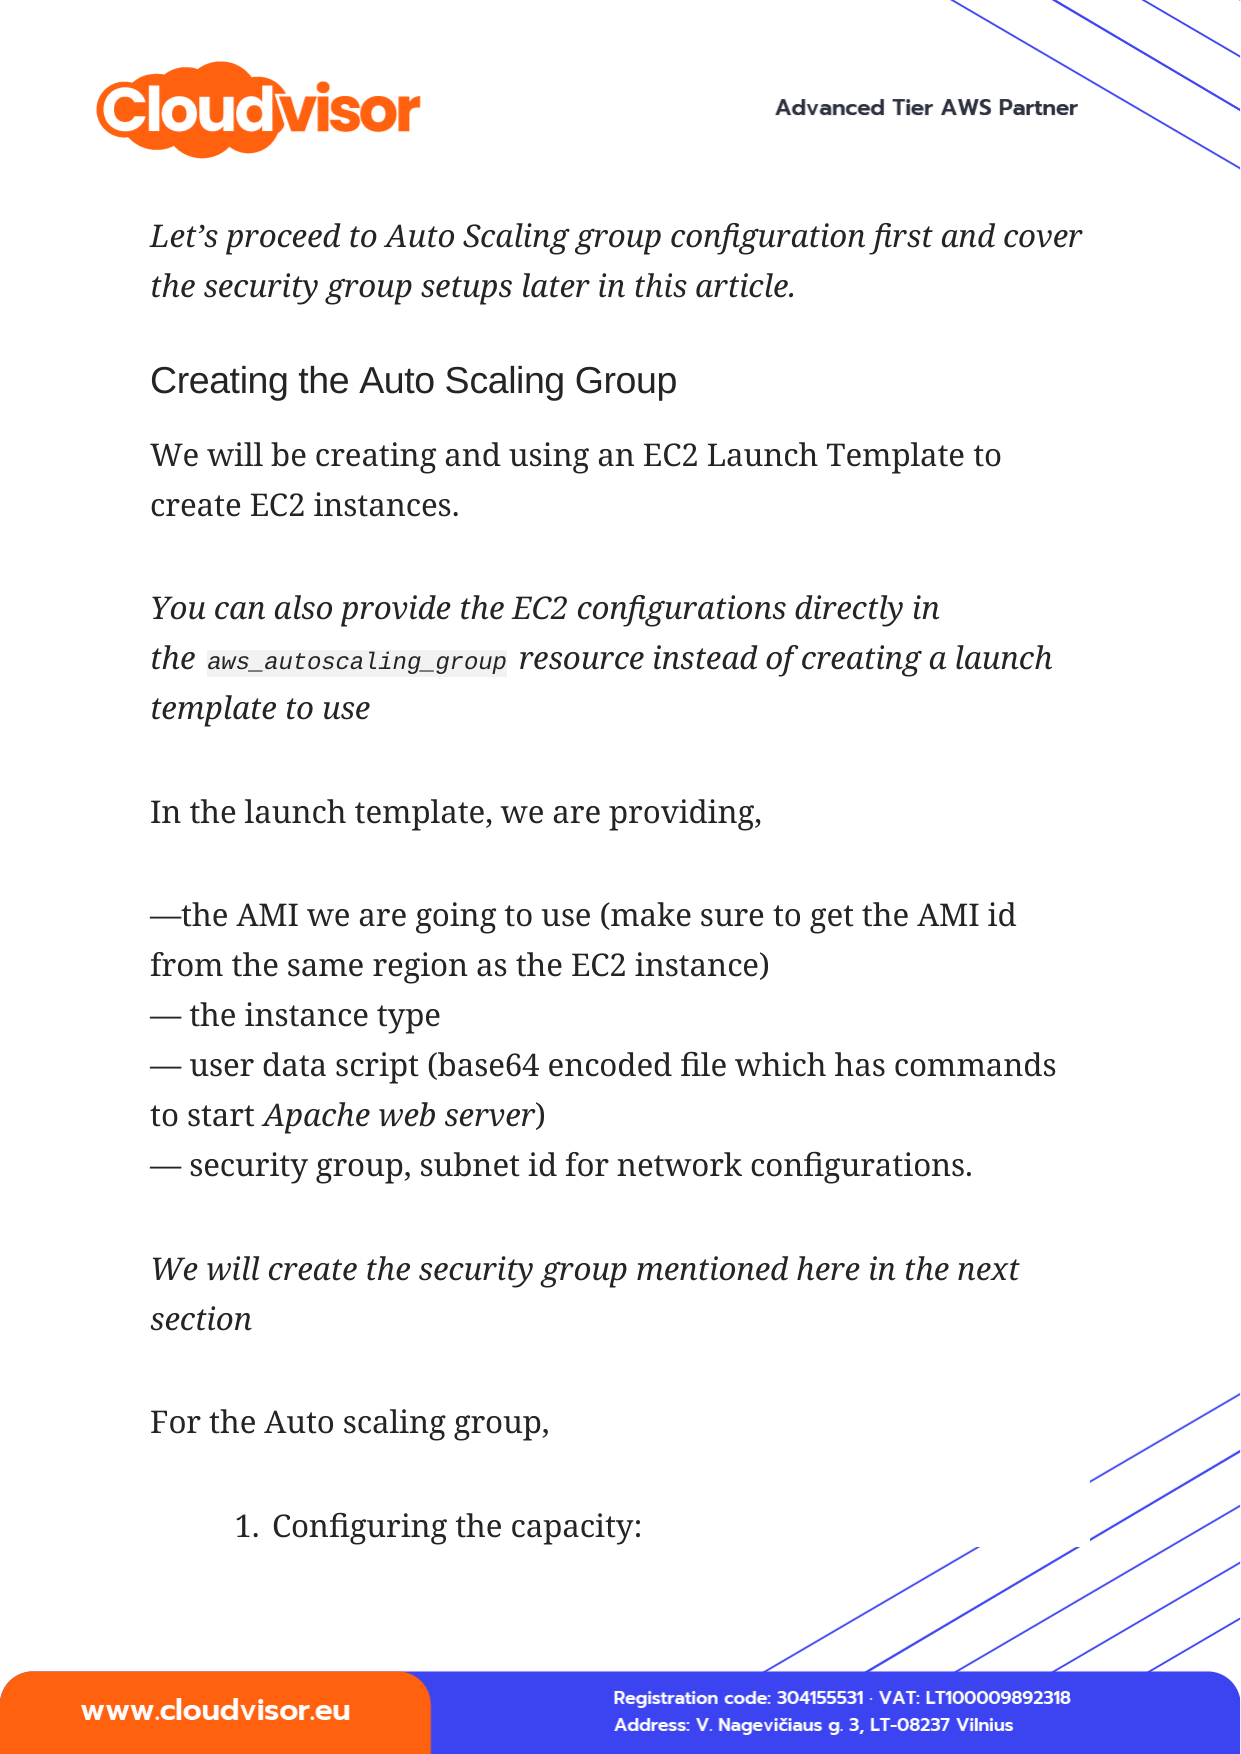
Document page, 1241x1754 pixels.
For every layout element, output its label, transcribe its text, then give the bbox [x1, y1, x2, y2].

text —the AMI we are going to use (make sure to get the AMI id from the same region as the EC2 instance) — the instance type — user data script (base64 encoded file which has commands to start Apache web server) — security group, subnet id for network configurations. [150, 886, 1090, 1186]
text Let’s proceed to Auto Scaling group configuration first and cover the security group setups later in this article. [150, 206, 1090, 306]
text You can also provide the EC2 configurations directly in the aws_autoscaling_group resource instead of creating a launch template to use [150, 579, 1090, 729]
picture [0, 0, 1241, 1754]
list Configuring the capacity: [234, 1497, 1090, 1547]
text We will be creating and using an EC2 Launch Template to create EC2 instances. [150, 425, 1090, 525]
subtitle Creating the Auto Scaling Group [150, 355, 1090, 402]
text In the launch template, we are providing, [150, 782, 1090, 832]
text For the Auto scaling group, [150, 1393, 1090, 1443]
text We will create the security group mentioned here in the next section [150, 1239, 1090, 1339]
